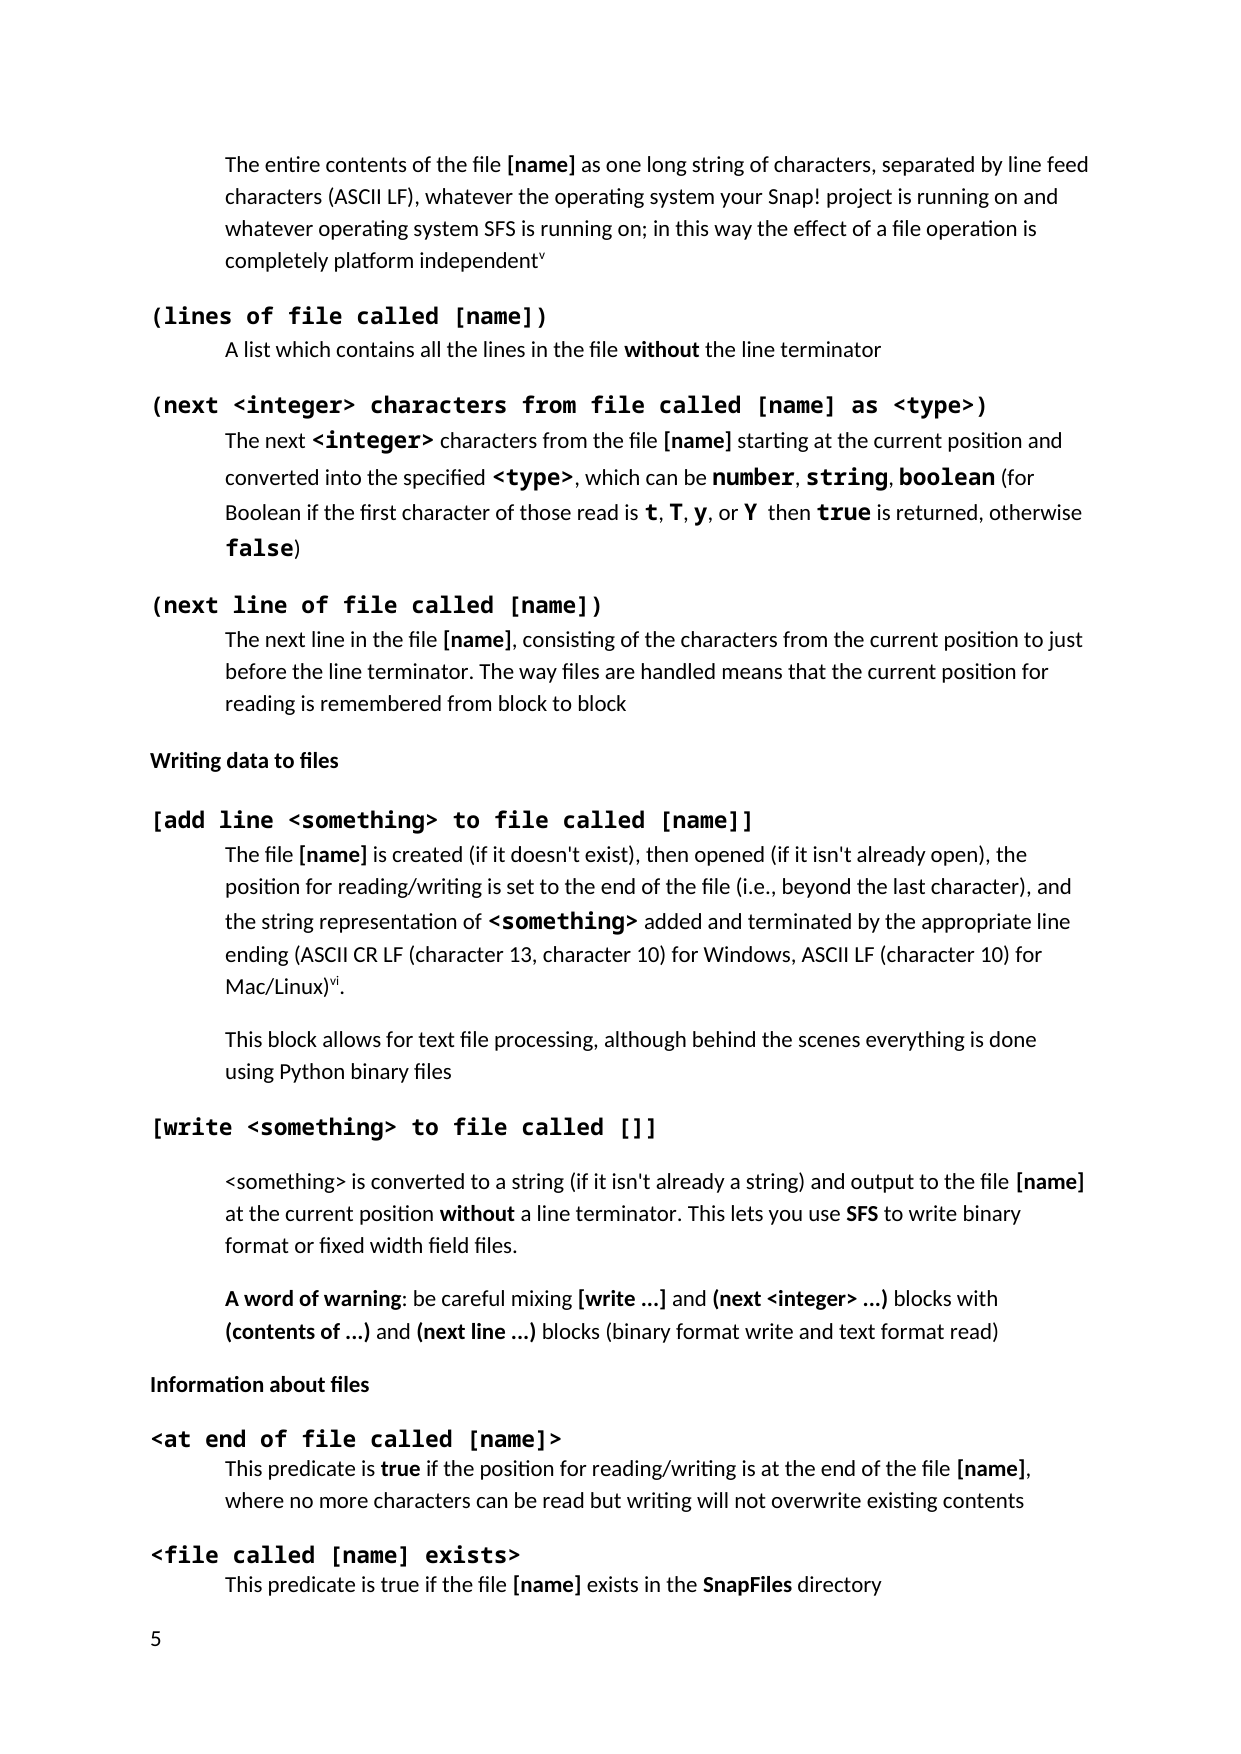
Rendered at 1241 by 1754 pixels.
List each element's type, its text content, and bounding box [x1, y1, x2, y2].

text Information about files [150, 1370, 1090, 1398]
text [add line <something> to file called [name]] [150, 804, 1090, 835]
text Writing data to files [150, 747, 1090, 774]
text The file [name] is created (if it doesn't exist), then opened (if it isn't already open), the position for reading/writing is set to the end of the file (i.e., beyond the last character), and the string representation of <something> added and terminated by the appropriate line ending (ASCII CR LF (character 13, character 10) for Windows, ASCII LF (character 10) for Mac/Linux). [225, 840, 1090, 1000]
text This predicate is true if the position for reading/writing is at the end of the file [name], where no more characters can be read but writing will not overwrite existing contents [225, 1454, 1090, 1514]
text [write <something> to file called []] [150, 1110, 1090, 1142]
text <something> is converted to a string (if it isn't already a string) and output to the file [name] at the current position without a line terminator. This lets you use SFS to write binary format or fixed width field files. [225, 1167, 1090, 1259]
text A list which contains all the lines in the file without the line terminator [225, 336, 1090, 363]
text A word of warning: be careful mixing [write ...] and (next <integer> ...) blocks with (contents of ...) and (next line ...) blocks (binary format write and text format read) [225, 1284, 1090, 1345]
text (next <integer> characters from file called [name] as <type>) [150, 388, 1090, 420]
text The next <integer> characters from the file [name] starting at the current position and converted into the specified <type>, which can be number, string, boolean (for Boolean if the first character of those read is t, T, y, or Y then true is returned, otherwise false) [225, 424, 1090, 563]
text The next line in the file [name], consisting of the characters from the current position to just before the line terminator. The way files are handled means that the current position for reading is remembered from block to block [225, 625, 1090, 717]
text (next line of file called [name]) [150, 589, 1090, 620]
text (lines of file called [name]) [150, 299, 1090, 331]
text The entire contents of the file [name] as one long string of characters, separated by line feed characters (ASCII LF), whatever the operating system your Snap! project is running on and whatever operating system SFS is running on; in this way the effect of a file operation is completely platform independent [225, 150, 1090, 274]
text This block allows for text file processing, although behind the scenes everything is done using Python binary files [225, 1025, 1090, 1085]
text <at end of file called [name]> [150, 1423, 1090, 1454]
text <file called [name] exists> [150, 1539, 1090, 1571]
text This predicate is true if the file [name] exists in the SnapFiles directory [225, 1571, 1090, 1598]
